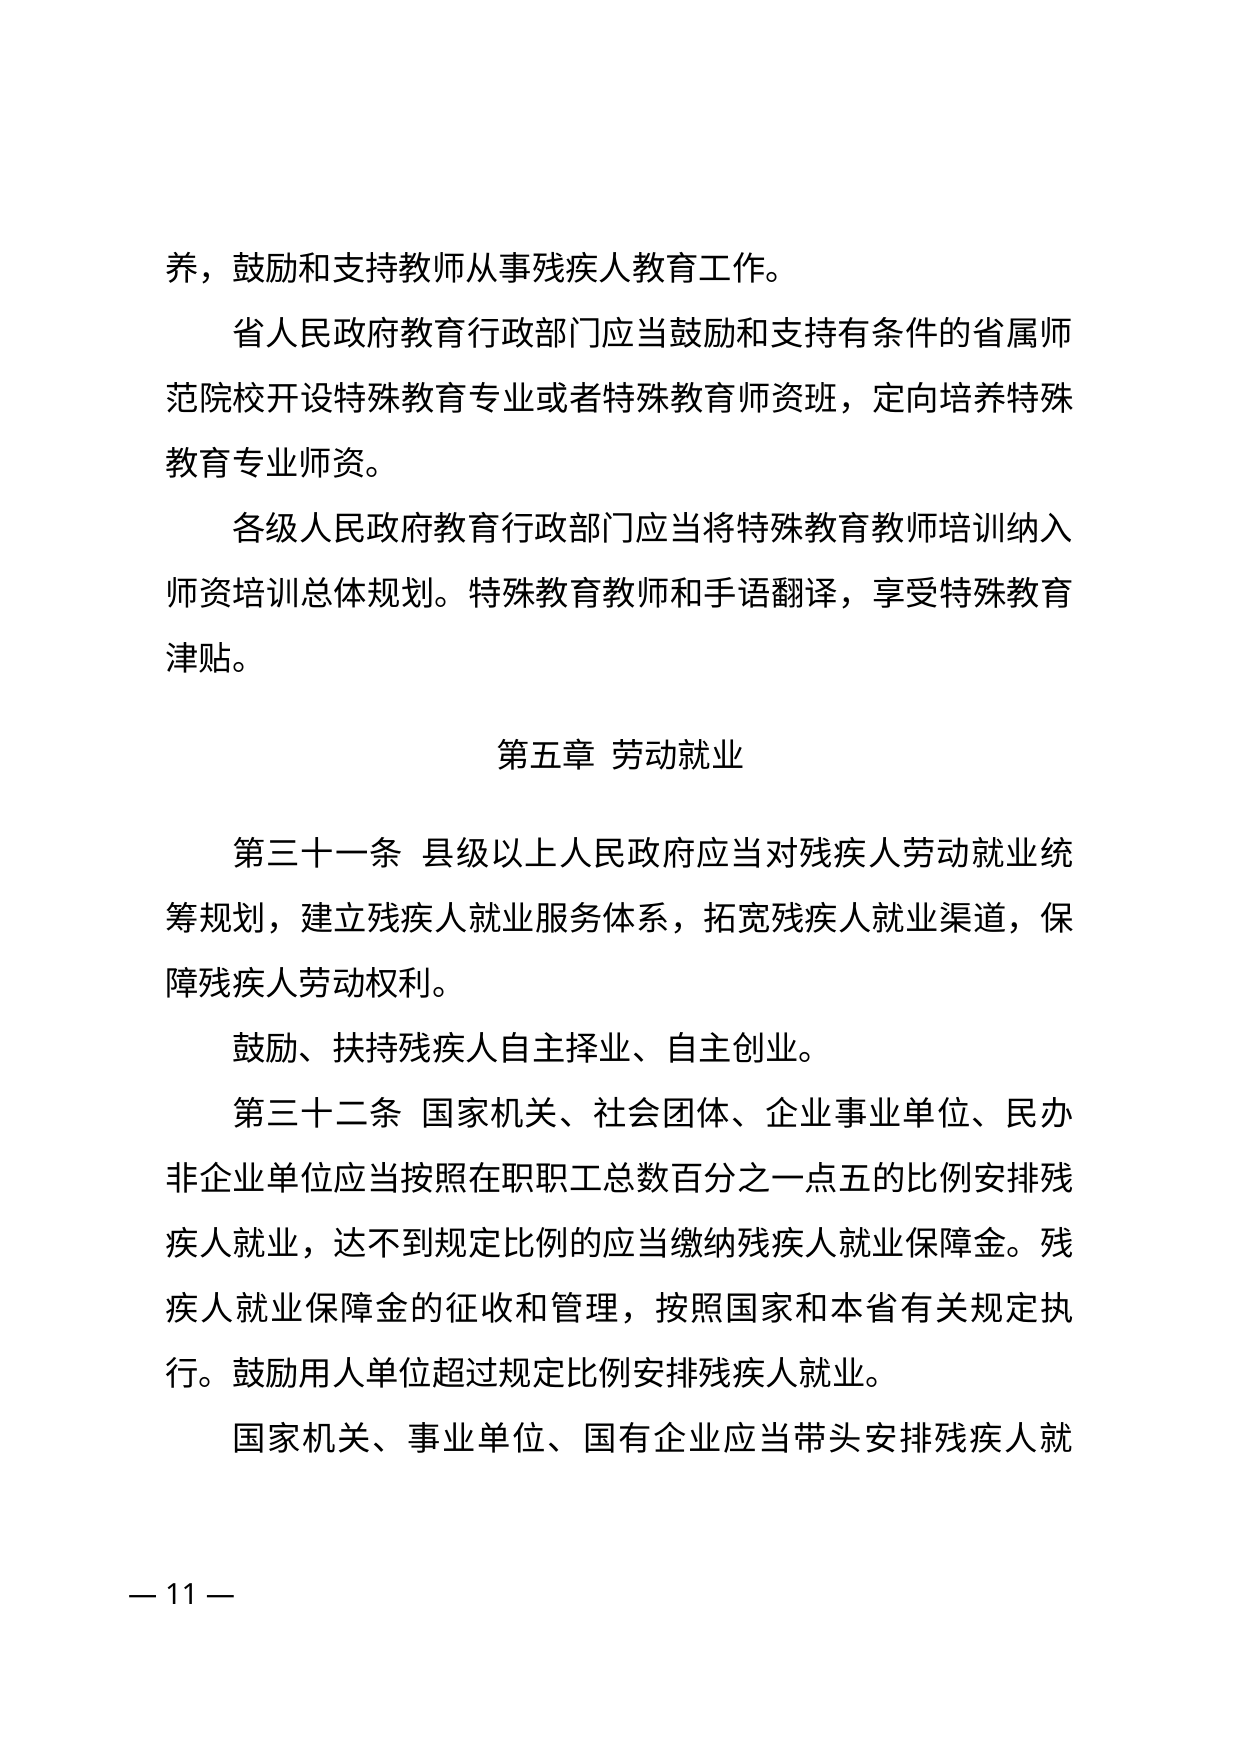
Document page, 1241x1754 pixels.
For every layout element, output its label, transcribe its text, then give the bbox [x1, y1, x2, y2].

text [165, 233, 1075, 298]
text 第五章 劳动就业 [165, 721, 1075, 786]
text 各级人民政府教育行政部门应当将特殊教育教师培训纳入师资培训总体规划。特殊教育教师和手语翻译，享受特殊教育津贴。 [165, 493, 1075, 688]
text 鼓励、扶持残疾人自主择业、自主创业。 [165, 1013, 1075, 1078]
text 省人民政府教育行政部门应当鼓励和支持有条件的省属师范院校开设特殊教育专业或者特殊教育师资班，定向培养特殊教育专业师资。 [165, 298, 1075, 493]
text 第三十一条 县级以上人民政府应当对残疾人劳动就业统筹规划，建立残疾人就业服务体系，拓宽残疾人就业渠道，保障残疾人劳动权利。 [165, 818, 1075, 1013]
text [165, 1403, 1075, 1468]
text 第三十二条 国家机关、社会团体、企业事业单位、民办非企业单位应当按照在职职工总数百分之一点五的比例安排残疾人就业，达不到规定比例的应当缴纳残疾人就业保障金。残疾人就业保障金的征收和管理，按照国家和本省有关规定执行。鼓励用人单位超过规定比例安排残疾人就业。 [165, 1078, 1075, 1403]
